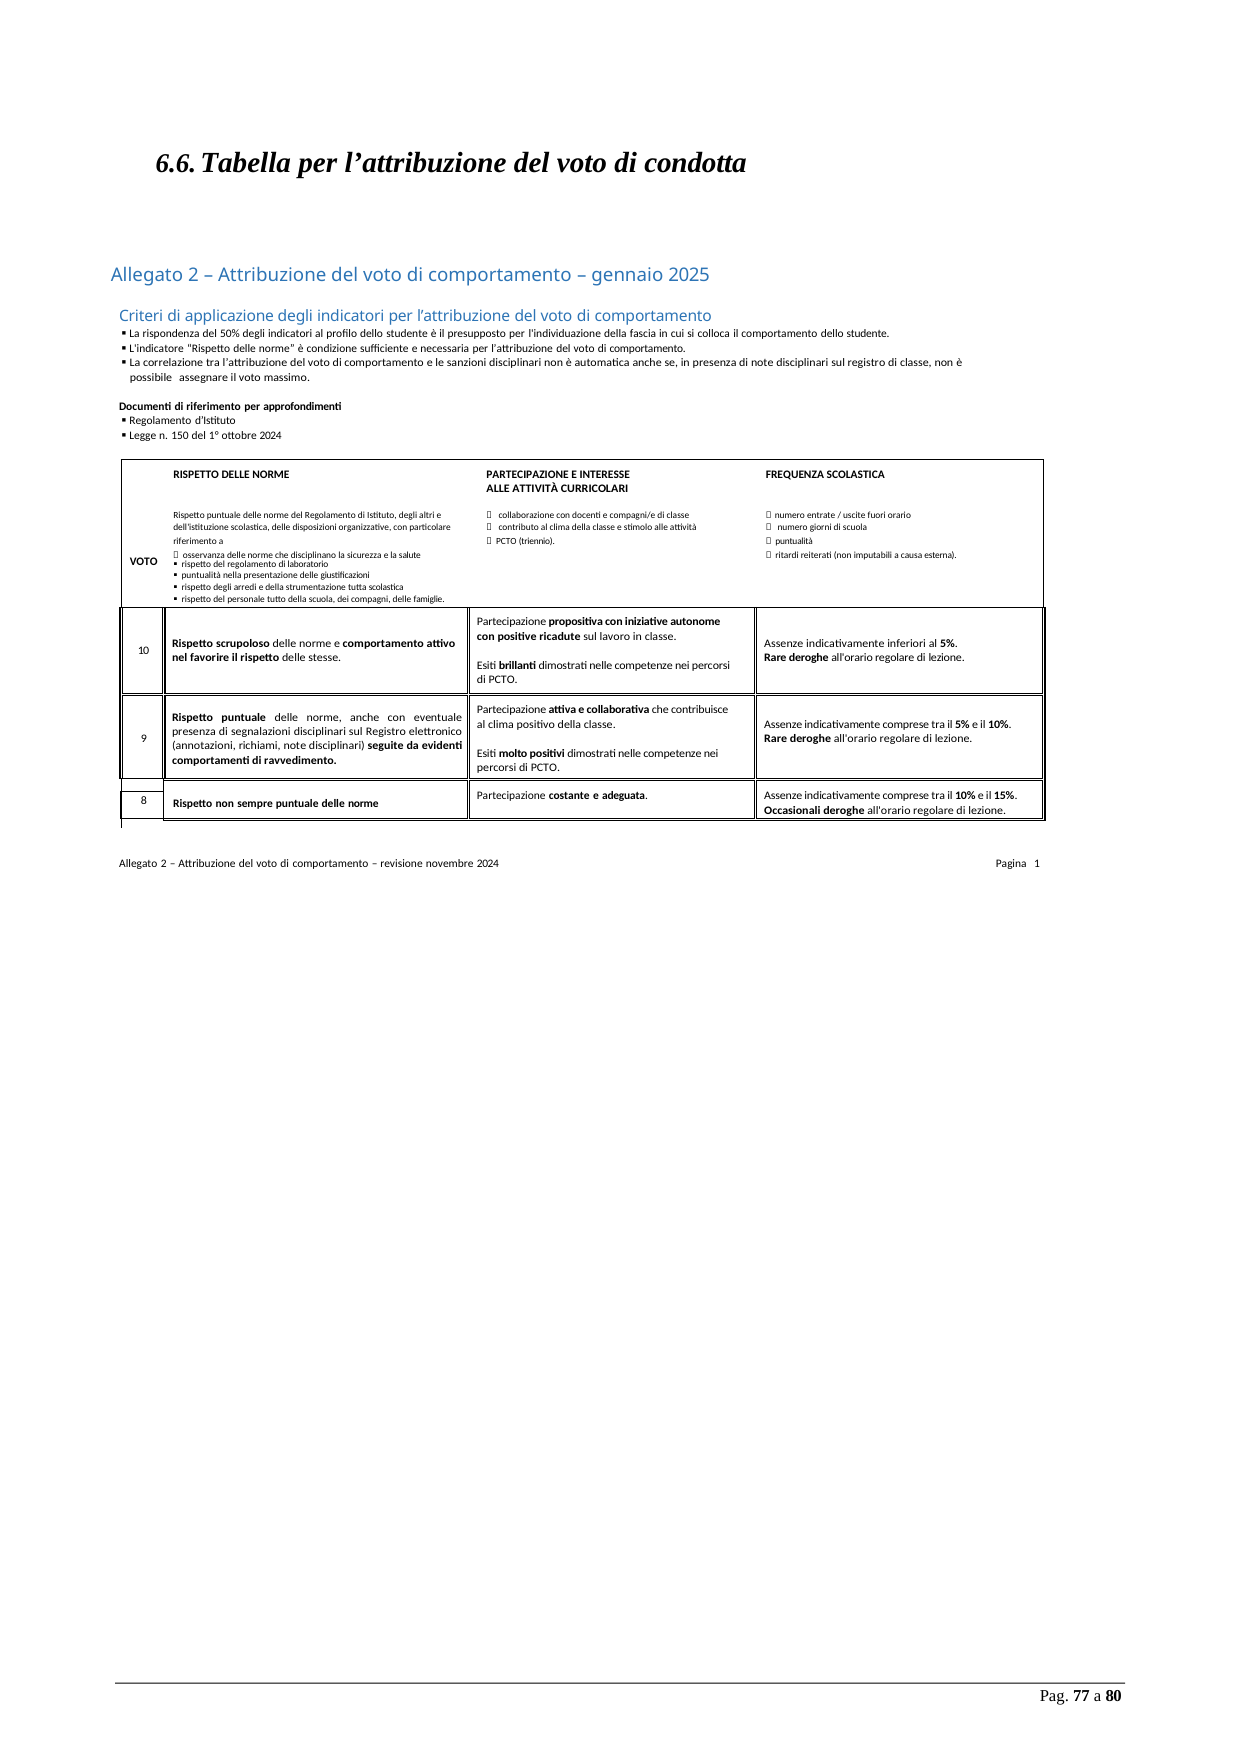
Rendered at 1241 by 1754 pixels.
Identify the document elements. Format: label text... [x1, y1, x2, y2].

text Criteri di applicazione degli indicatori per l’attribuzione del voto di comportamento [119, 305, 1196, 326]
table_cell 8 [122, 792, 163, 818]
table_cell Rispetto non sempre puntuale delle norme [164, 781, 467, 818]
table_cell 9 [123, 696, 162, 778]
table_cell [122, 779, 163, 791]
list L'indicatore “Rispetto delle norme” è condizione sufficiente e necessaria per l’attribuzione del voto di comportamento. [121, 341, 1196, 355]
text Documenti di riferimento per approfondimenti [119, 399, 1196, 413]
table_cell 10 [123, 608, 162, 692]
table_cell Partecipazione costante e adeguata. [470, 781, 754, 818]
list La rispondenza del 50% degli indicatori al profilo dello studente è il presupposto per l'individuazione della fascia in cui si colloca il comportamento dello studente. [121, 327, 1196, 341]
table_cell Assenze indicativamente comprese tra il 10% e il 15%. Occasionali deroghe all'orario regolare di lezione. [757, 781, 1042, 818]
table_cell Assenze indicativamente inferiori al 5%. Rare deroghe all'orario regolare di lezione. [757, 608, 1042, 692]
table_cell Partecipazione attiva e collaborativa che contribuisce al clima positivo della classe. Esiti molto positivi dimostrati nelle competenze nei percorsi di PCTO. [470, 696, 754, 778]
text Allegato 2 – Attribuzione del voto di comportamento – gennaio 2025 [111, 261, 1196, 286]
table_header RISPETTO DELLE NORME PARTECIPAZIONE E INTERESSE FREQUENZA SCOLASTICA ALLE ATTIVITÀ CURRICOLARI Rispetto puntuale delle norme del Regolamento di Istituto, degli altri e  collaborazione con docenti e compagni/e di classe  numero entrate / uscite fuori orario dell'istituzione scolastica, delle disposizioni organizzative, con particolare  contributo al clima della classe e stimolo alle attività  numero giorni di scuola riferimento a  PCTO (triennio).  puntualità VOTO  osservanza delle norme che disciplinano la sicurezza e la salute  ritardi reiterati (non imputabili a causa esterna). rispetto del regolamento di laboratorio puntualità nella presentazione delle giustificazioni rispetto degli arredi e della strumentazione tutta scolastica rispetto del personale tutto della scuola, dei compagni, delle famiglie. [122, 460, 1043, 607]
list La correlazione tra l’attribuzione del voto di comportamento e le sanzioni disciplinari non è automatica anche se, in presenza di note disciplinari sul registro di classe, non è possibile assegnare il voto massimo. [121, 356, 1001, 384]
table_cell Assenze indicativamente comprese tra il 5% e il 10%. Rare deroghe all'orario regolare di lezione. [757, 696, 1042, 778]
list Regolamento d’Istituto [121, 414, 1196, 428]
text Allegato 2 – Attribuzione del voto di comportamento – revisione novembre 2024 Pagina 1 [119, 856, 1196, 870]
table_cell Partecipazione propositiva con iniziative autonome con positive ricadute sul lavoro in classe. Esiti brillanti dimostrati nelle competenze nei percorsi di PCTO. [470, 608, 754, 692]
list Legge n. 150 del 1° ottobre 2024 [121, 428, 1196, 442]
table_cell Rispetto scrupoloso delle norme e comportamento attivo nel favorire il rispetto delle stesse. [166, 608, 467, 692]
subtitle Tabella per l’attribuzione del voto di condotta [155, 145, 1196, 179]
table_cell Rispetto puntuale delle norme, anche con eventuale presenza di segnalazioni disciplinari sul Registro elettronico (annotazioni, richiami, note disciplinari) seguite da evidenti comportamenti di ravvedimento. [166, 696, 467, 778]
table_cell [122, 819, 1044, 828]
